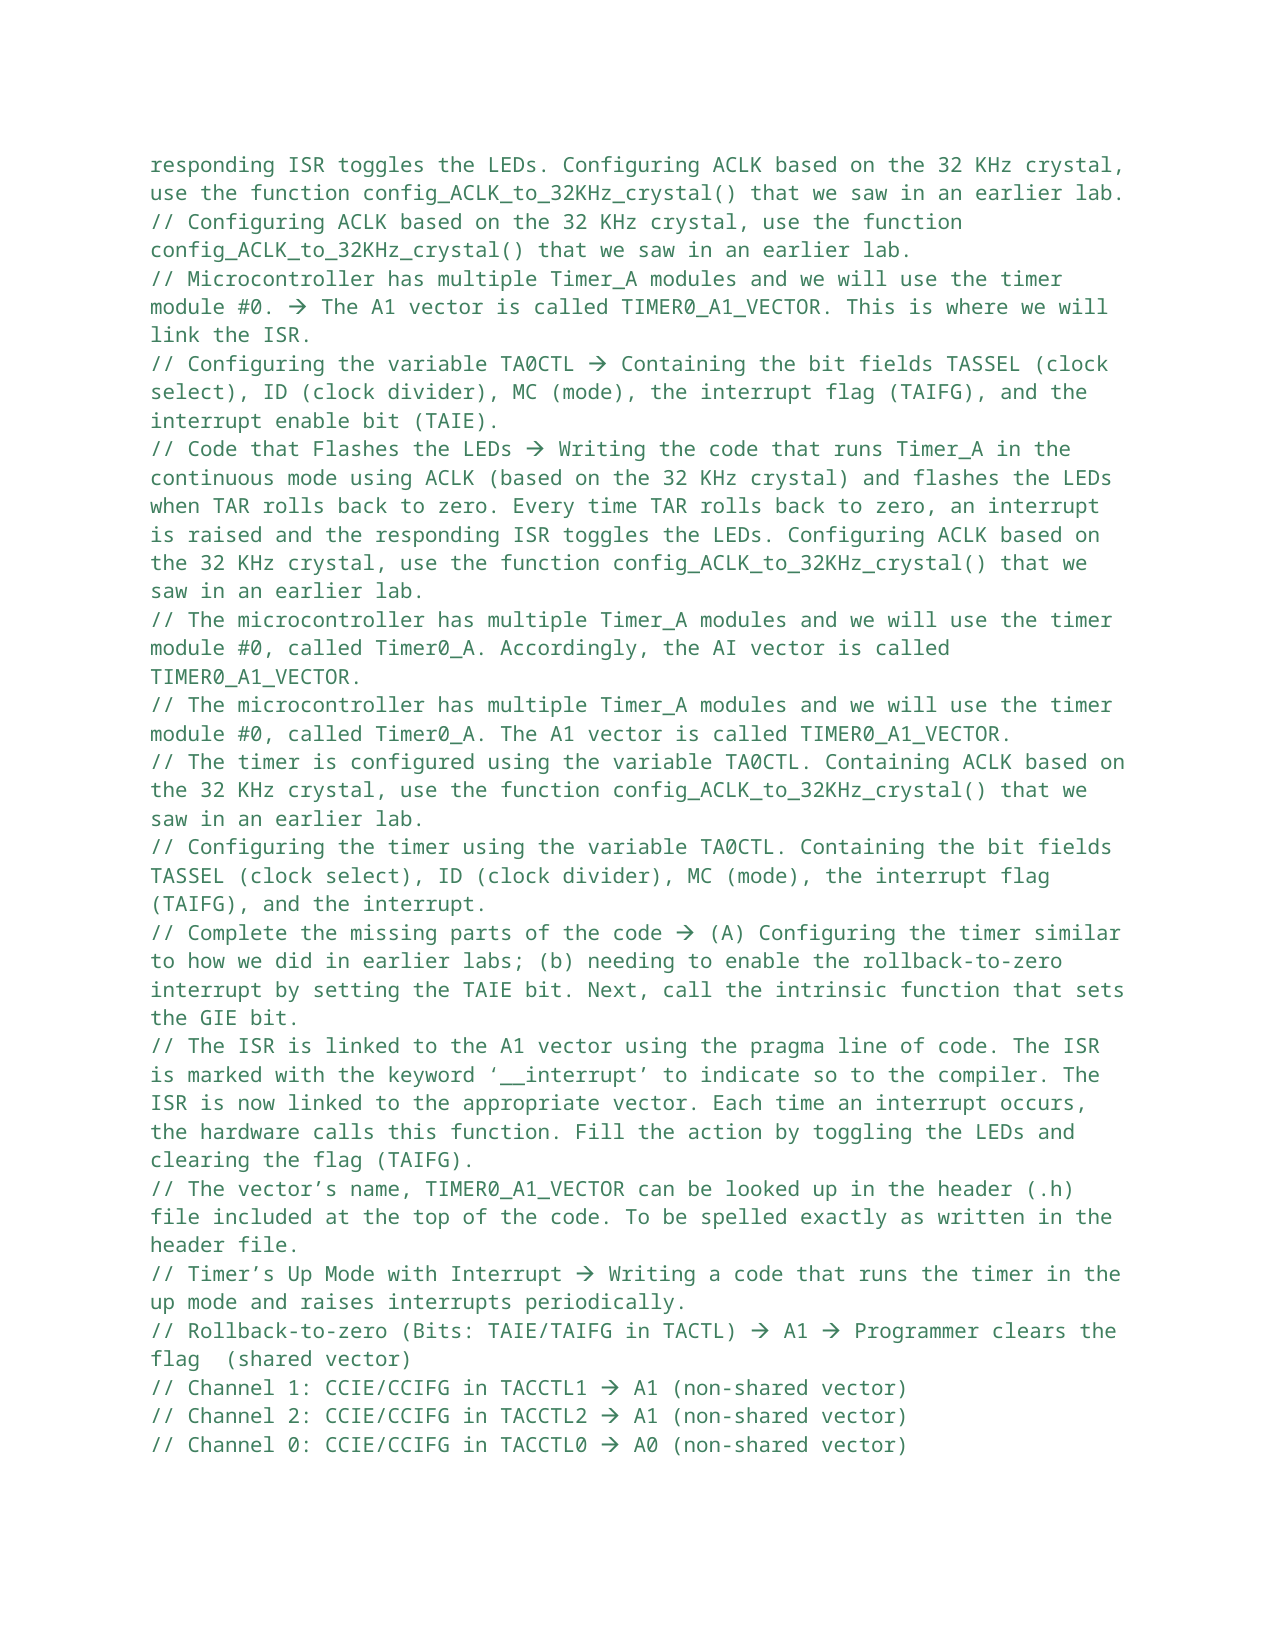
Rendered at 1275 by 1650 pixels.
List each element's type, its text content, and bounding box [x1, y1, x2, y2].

text // Configuring the timer using the variable TA0CTL. Containing the bit fields TASSEL (clock select), ID (clock divider), MC (mode), the interrupt flag (TAIFG), and the interrupt. [150, 832, 1125, 918]
text // Code that Flashes the LEDs Writing the code that runs Timer_A in the continuous mode using ACLK (based on the 32 KHz crystal) and flashes the LEDs when TAR rolls back to zero. Every time TAR rolls back to zero, an interrupt is raised and the responding ISR toggles the LEDs. Configuring ACLK based on the 32 KHz crystal, use the function config_ACLK_to_32KHz_crystal() that we saw in an earlier lab. [150, 434, 1125, 605]
text // The microcontroller has multiple Timer_A modules and we will use the timer module #0, called Timer0_A. Accordingly, the AI vector is called TIMER0_A1_VECTOR. [150, 605, 1125, 690]
text // The timer is configured using the variable TA0CTL. Containing ACLK based on the 32 KHz crystal, use the function config_ACLK_to_32KHz_crystal() that we saw in an earlier lab. [150, 747, 1125, 832]
text // The ISR is linked to the A1 vector using the pragma line of code. The ISR is marked with the keyword ‘__interrupt’ to indicate so to the compiler. The ISR is now linked to the appropriate vector. Each time an interrupt occurs, the hardware calls this function. Fill the action by toggling the LEDs and clearing the flag (TAIFG). [150, 1032, 1125, 1174]
text // Channel 2: CCIE/CCIFG in TACCTL2 A1 (non-shared vector) [150, 1401, 1125, 1430]
text // Channel 0: CCIE/CCIFG in TACCTL0 A0 (non-shared vector) [150, 1430, 1125, 1458]
text // Rollback-to-zero (Bits: TAIE/TAIFG in TACTL) A1 Programmer clears the flag (shared vector) [150, 1316, 1125, 1373]
text // The microcontroller has multiple Timer_A modules and we will use the timer module #0, called Timer0_A. The A1 vector is called TIMER0_A1_VECTOR. [150, 690, 1125, 747]
text // Configuring the variable TA0CTL Containing the bit fields TASSEL (clock select), ID (clock divider), MC (mode), the interrupt flag (TAIFG), and the interrupt enable bit (TAIE). [150, 349, 1125, 434]
text // Timer’s Up Mode with Interrupt Writing a code that runs the timer in the up mode and raises interrupts periodically. [150, 1259, 1125, 1316]
text // The vector’s name, TIMER0_A1_VECTOR can be looked up in the header (.h) file included at the top of the code. To be spelled exactly as written in the header file. [150, 1174, 1125, 1259]
text // Channel 1: CCIE/CCIFG in TACCTL1 A1 (non-shared vector) [150, 1373, 1125, 1401]
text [150, 150, 1125, 207]
text // Microcontroller has multiple Timer_A modules and we will use the timer module #0. The A1 vector is called TIMER0_A1_VECTOR. This is where we will link the ISR. [150, 264, 1125, 349]
text // Configuring ACLK based on the 32 KHz crystal, use the function config_ACLK_to_32KHz_crystal() that we saw in an earlier lab. [150, 207, 1125, 264]
text // Complete the missing parts of the code (A) Configuring the timer similar to how we did in earlier labs; (b) needing to enable the rollback-to-zero interrupt by setting the TAIE bit. Next, call the intrinsic function that sets the GIE bit. [150, 918, 1125, 1032]
